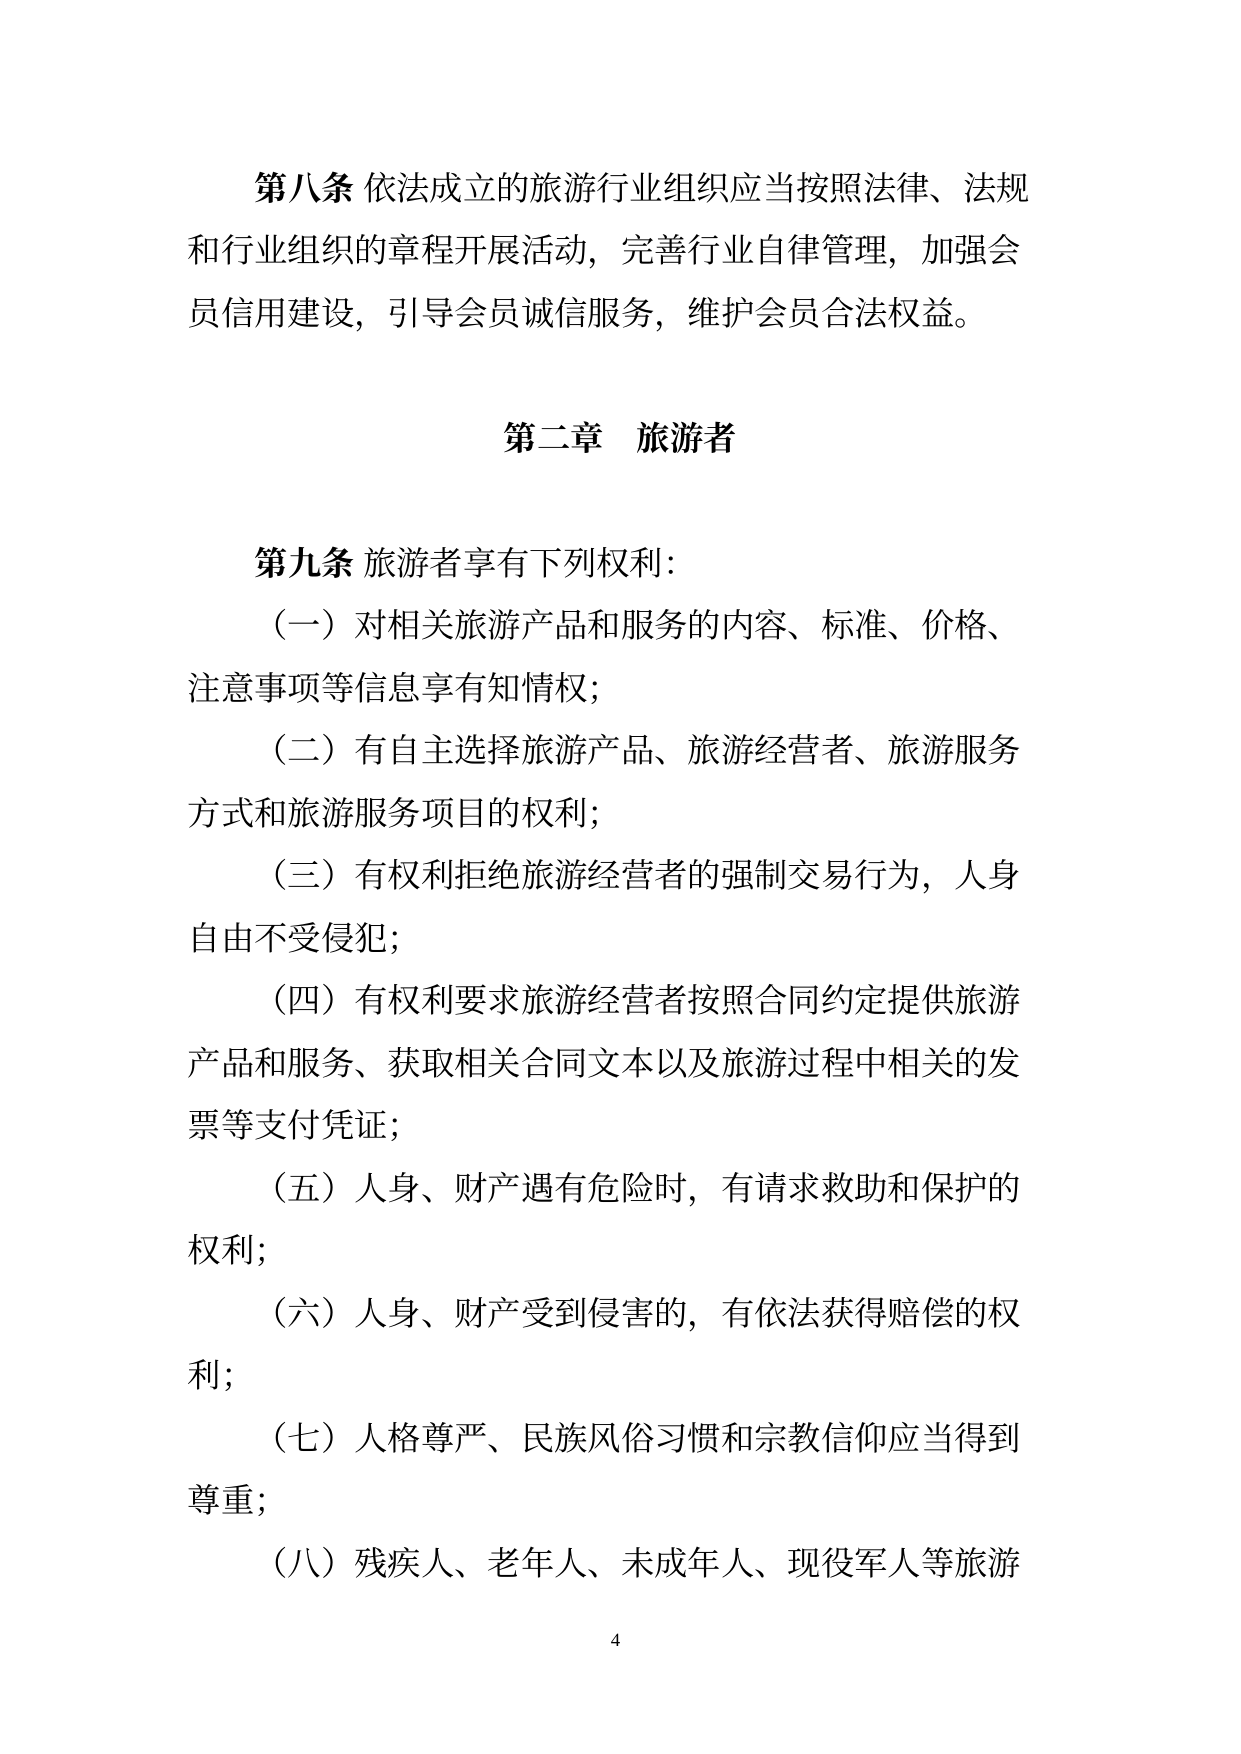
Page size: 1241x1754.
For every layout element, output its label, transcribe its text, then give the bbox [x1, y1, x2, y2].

text （七）人格尊严、民族风俗习惯和宗教信仰应当得到尊重； [187, 1400, 1053, 1525]
text （一）对相关旅游产品和服务的内容、标准、价格、注意事项等信息享有知情权； [187, 587, 1053, 712]
text 第八条 依法成立的旅游行业组织应当按照法律、法规和行业组织的章程开展活动，完善行业自律管理，加强会员信用建设，引导会员诚信服务，维护会员合法权益。 [187, 150, 1053, 337]
text 第九条 旅游者享有下列权利： [187, 525, 1053, 587]
text （五）人身、财产遇有危险时，有请求救助和保护的权利； [187, 1150, 1053, 1275]
text （四）有权利要求旅游经营者按照合同约定提供旅游产品和服务、获取相关合同文本以及旅游过程中相关的发票等支付凭证； [187, 962, 1053, 1150]
text （六）人身、财产受到侵害的，有依法获得赔偿的权利； [187, 1275, 1053, 1400]
list 旅游者 [187, 400, 1053, 462]
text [187, 1525, 1053, 1587]
text （二）有自主选择旅游产品、旅游经营者、旅游服务方式和旅游服务项目的权利； [187, 712, 1053, 837]
text （三）有权利拒绝旅游经营者的强制交易行为，人身自由不受侵犯； [187, 837, 1053, 962]
